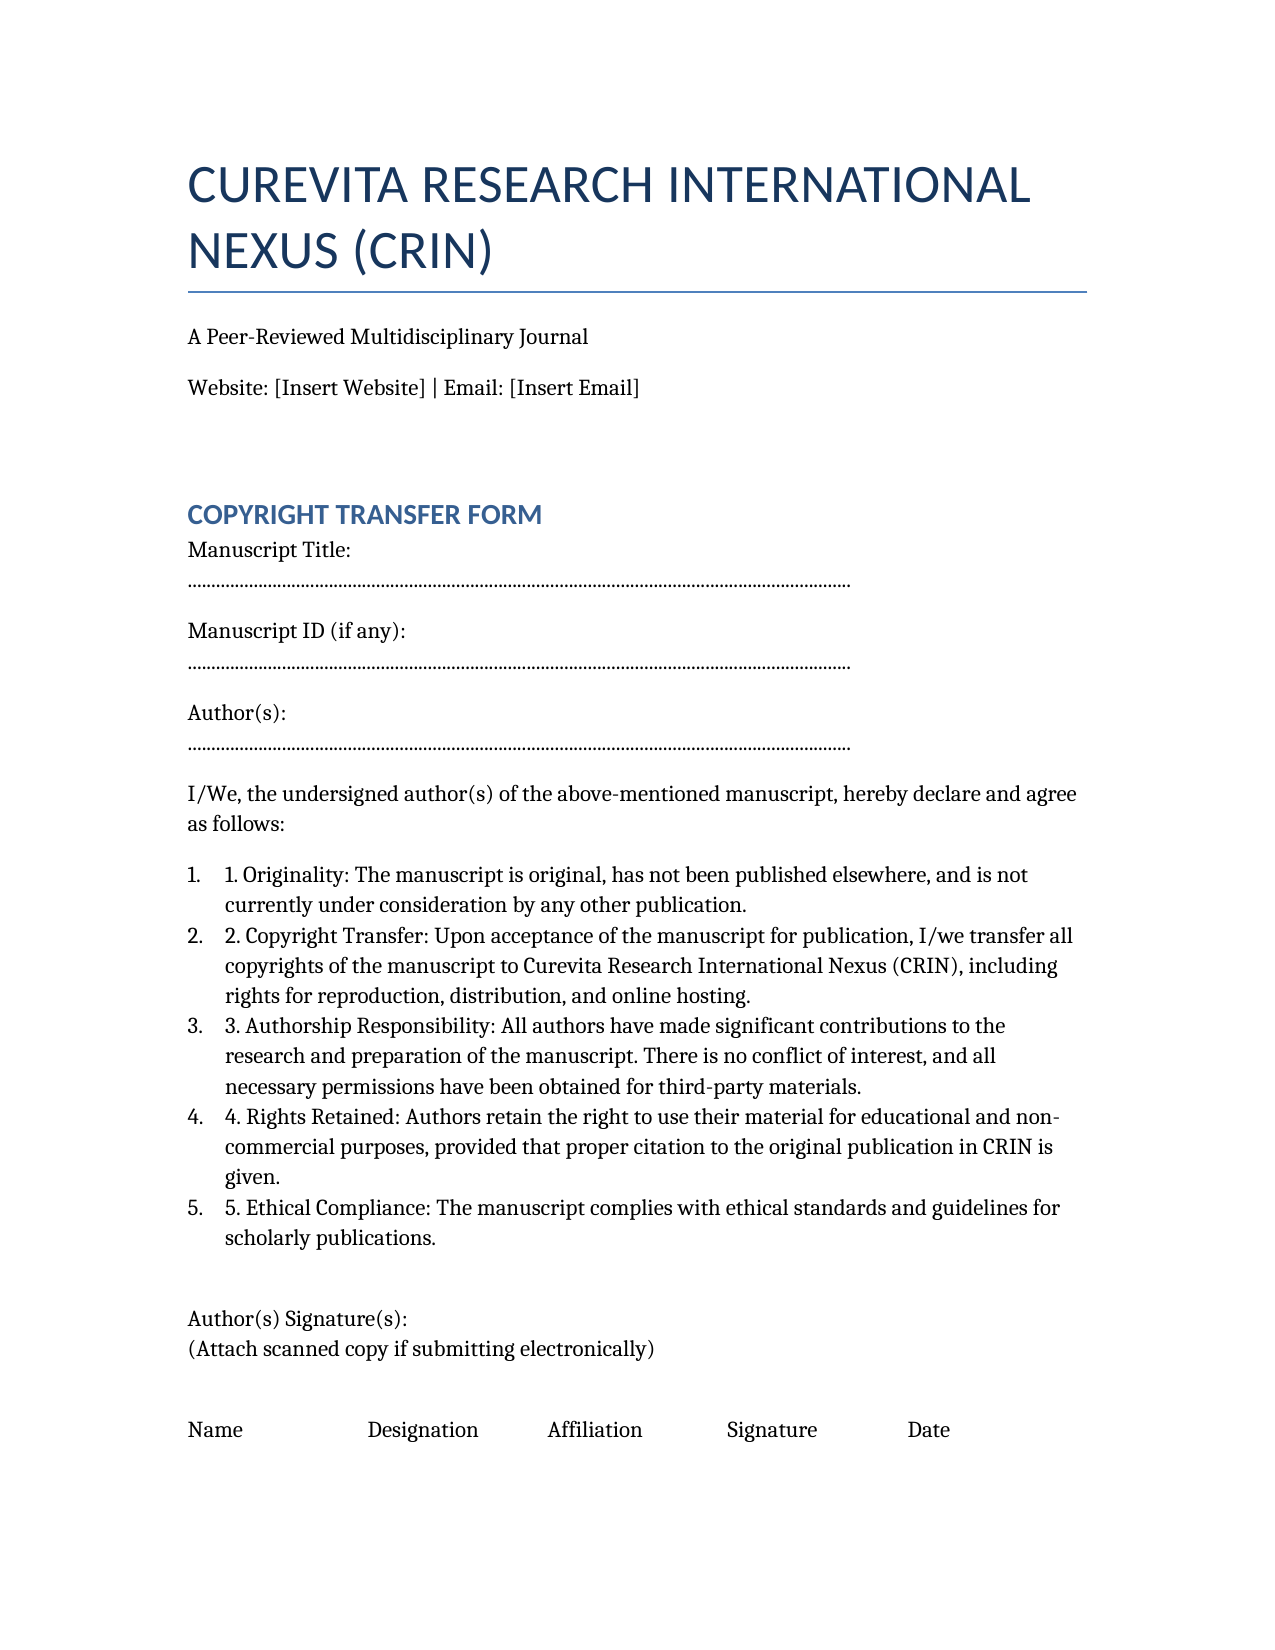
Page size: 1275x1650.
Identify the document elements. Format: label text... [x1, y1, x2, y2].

text Website: [Insert Website] | Email: [Insert Email] [187, 375, 1087, 401]
text I/We, the undersigned author(s) of the above-mentioned manuscript, hereby declare and agree as follows: [187, 781, 1087, 837]
table_header Signature [716, 1417, 896, 1468]
list 3. Authorship Responsibility: All authors have made significant contributions to the research and preparation of the manuscript. There is no conflict of interest, and all necessary permissions have been obtained for third-party materials. [187, 1013, 1087, 1100]
text Author(s) Signature(s): (Attach scanned copy if submitting electronically) [187, 1276, 1087, 1393]
list 2. Copyright Transfer: Upon acceptance of the manuscript for publication, I/we transfer all copyrights of the manuscript to Curevita Research International Nexus (CRIN), including rights for reproduction, distribution, and online hosting. [187, 922, 1087, 1009]
text A Peer-Reviewed Multidisciplinary Journal [187, 324, 1087, 350]
text Author(s): ............................................................................................................................................. [187, 699, 1087, 756]
table_header Affiliation [536, 1417, 716, 1468]
list 1. Originality: The manuscript is original, has not been published elsewhere, and is not currently under consideration by any other publication. [187, 862, 1087, 919]
table_header Name [176, 1417, 356, 1468]
title CUREVITA RESEARCH INTERNATIONAL NEXUS (CRIN) [187, 150, 1087, 293]
text Manuscript Title: ............................................................................................................................................. [187, 537, 1087, 594]
table_header Date [896, 1417, 1076, 1468]
list 5. Ethical Compliance: The manuscript complies with ethical standards and guidelines for scholarly publications. [187, 1194, 1087, 1251]
text Manuscript ID (if any): ............................................................................................................................................. [187, 618, 1087, 675]
subtitle COPYRIGHT TRANSFER FORM [187, 455, 1087, 532]
table_header Designation [356, 1417, 536, 1468]
list 4. Rights Retained: Authors retain the right to use their material for educational and non-commercial purposes, provided that proper citation to the original publication in CRIN is given. [187, 1104, 1087, 1191]
